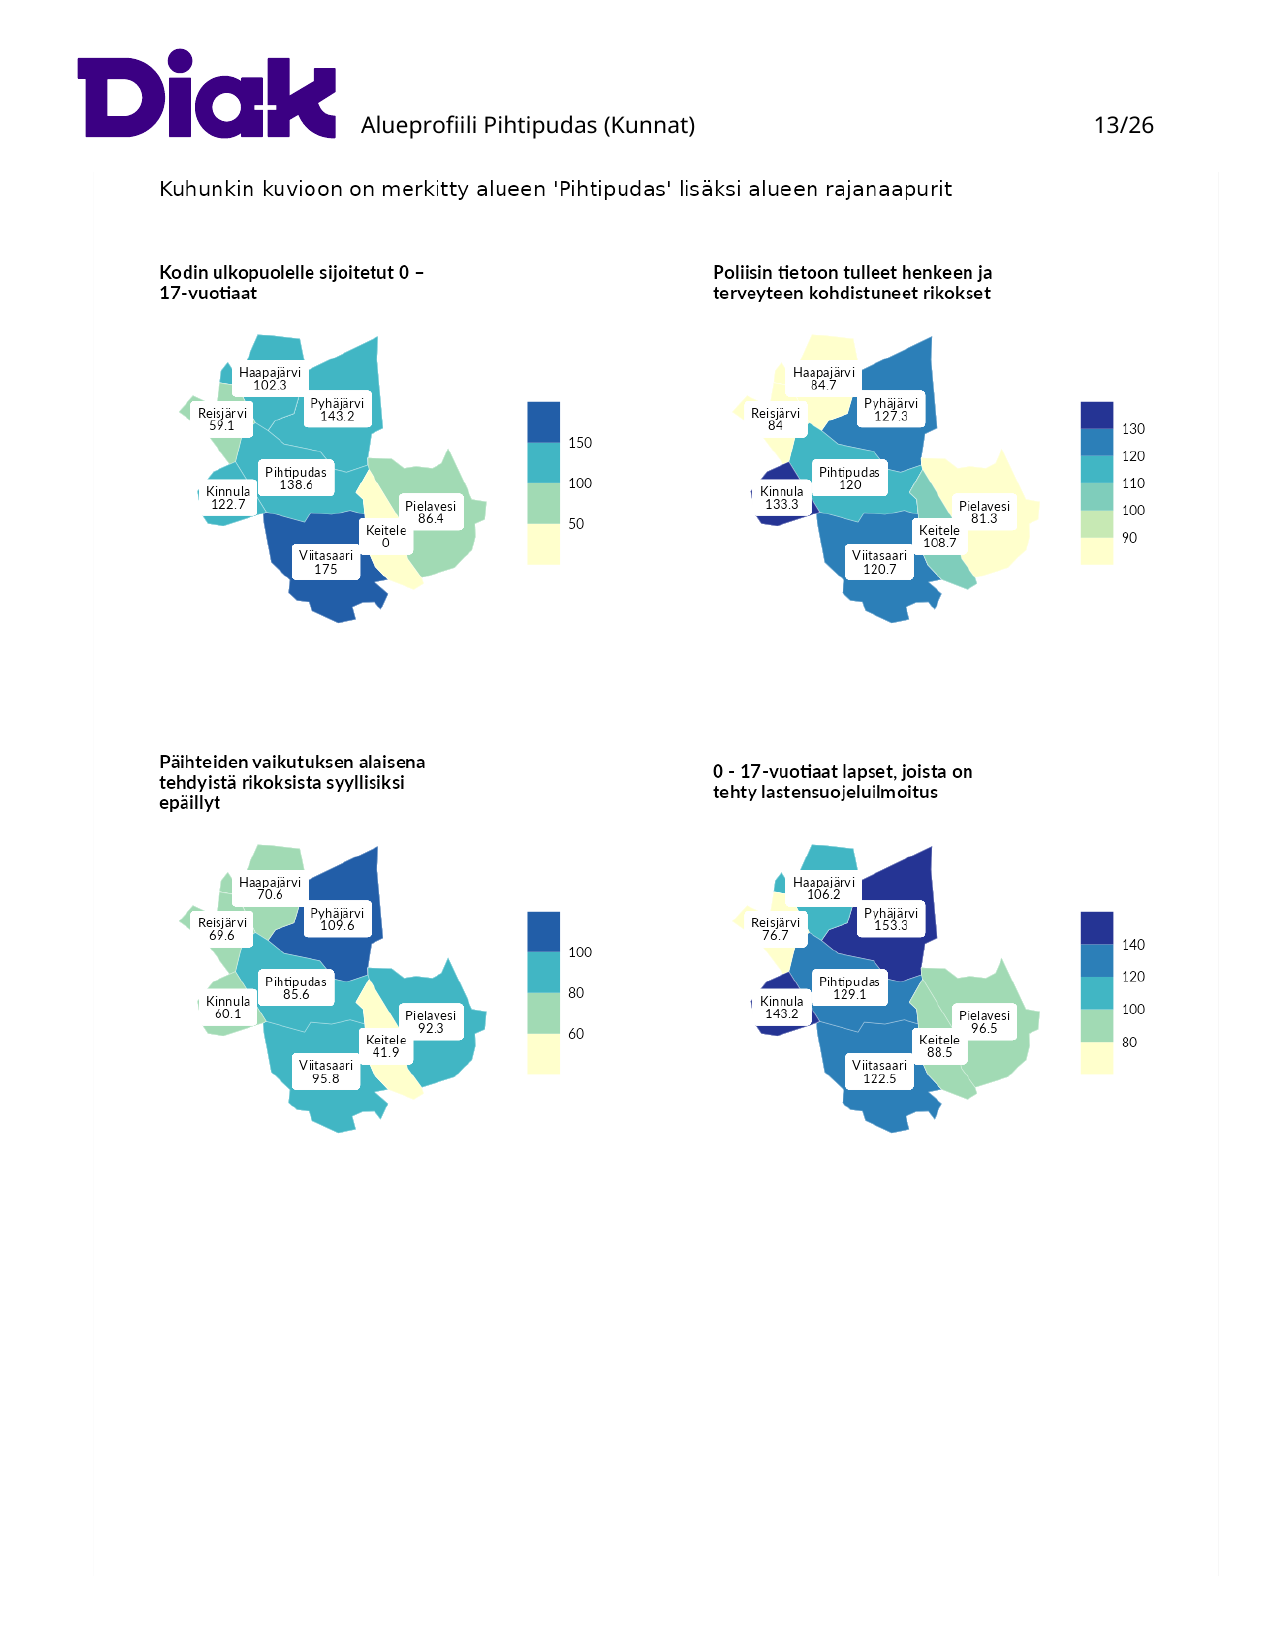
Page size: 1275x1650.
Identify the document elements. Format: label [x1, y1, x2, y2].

picture [93, 172, 1219, 1576]
